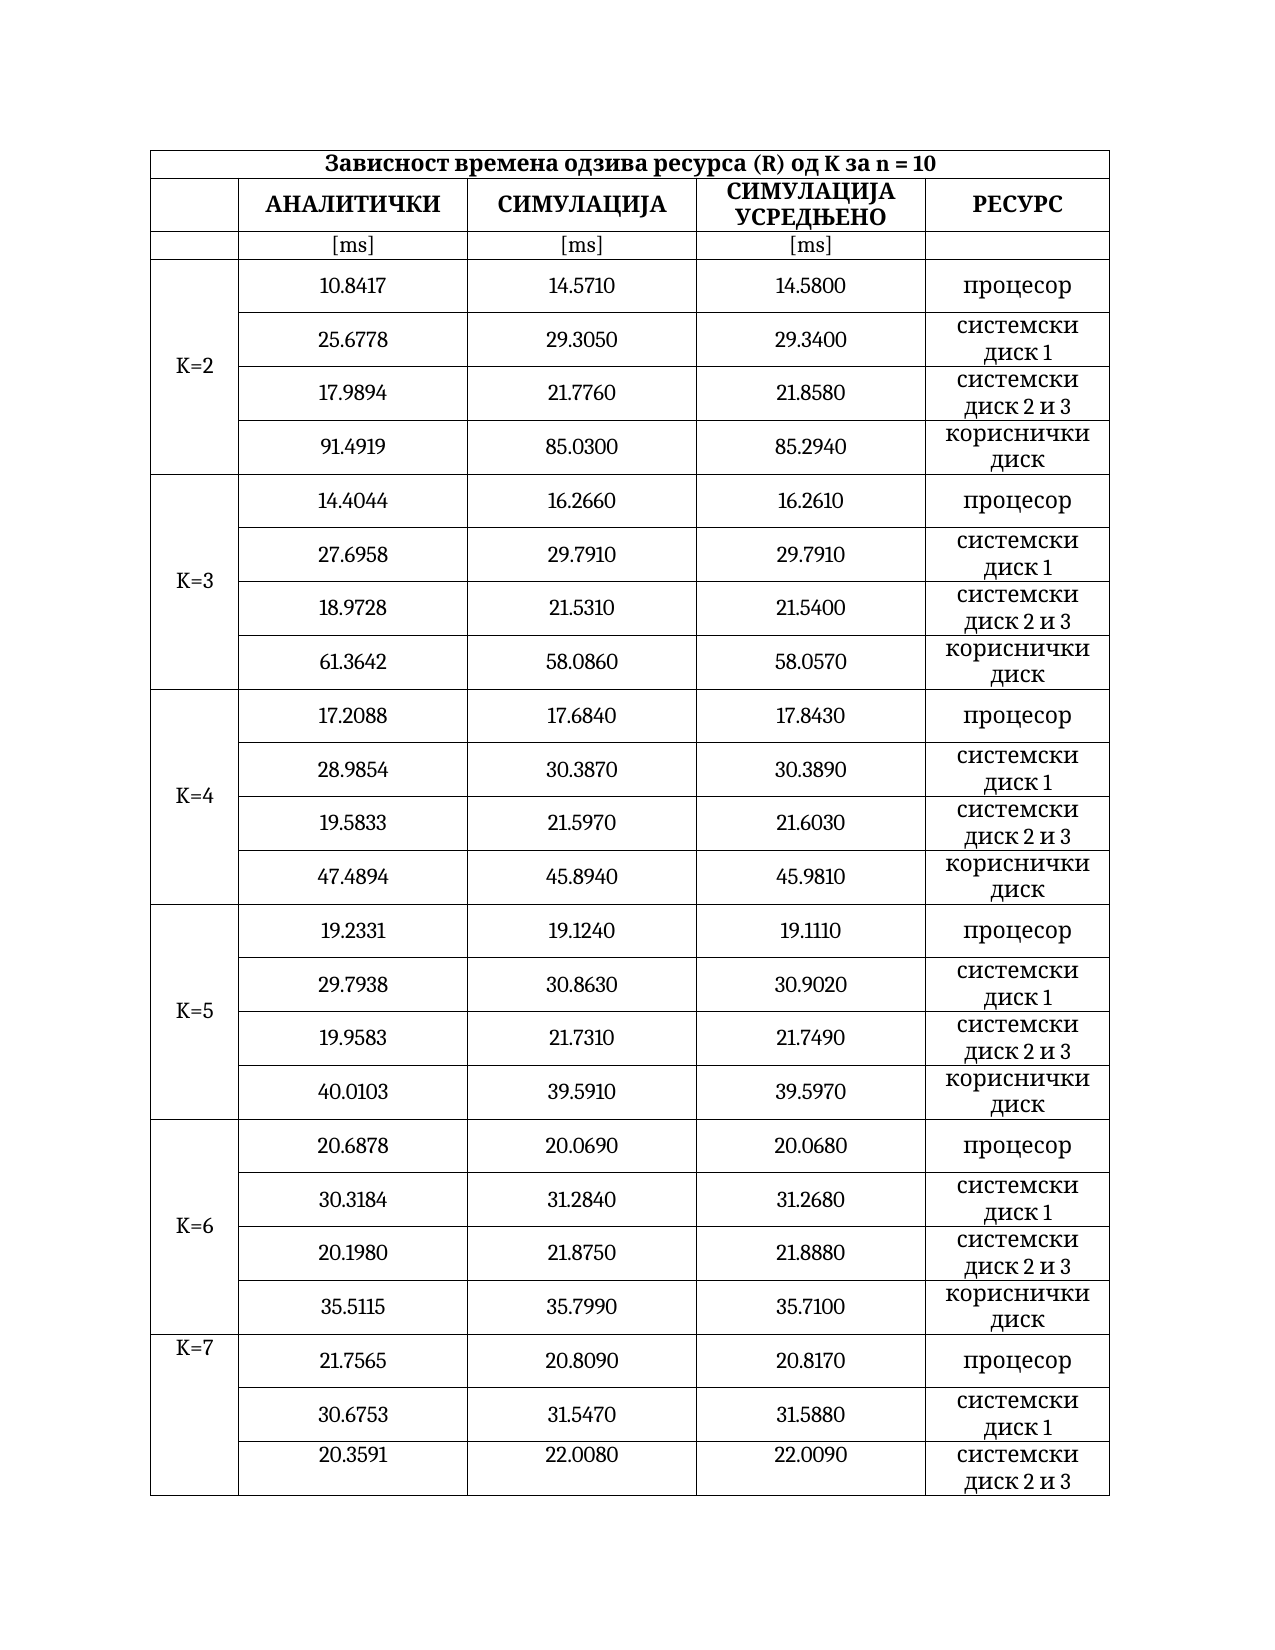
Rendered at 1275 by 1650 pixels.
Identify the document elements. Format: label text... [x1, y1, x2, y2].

table_cell 21.5970 [468, 797, 696, 850]
table_cell СИМУЛАЦИЈА УСРЕДЊЕНО [697, 179, 925, 231]
table_cell 85.2940 [697, 421, 925, 473]
table_cell 20.0680 [697, 1120, 925, 1172]
table_cell 21.5310 [468, 582, 696, 635]
table_cell 21.5400 [697, 582, 925, 635]
table_cell системски диск 2 и 3 [926, 1012, 1109, 1065]
table_header Зависност времена одзива ресурса (R) од K за n = 10 [151, 151, 1109, 177]
table_cell 85.0300 [468, 421, 696, 473]
table_cell 35.5115 [239, 1281, 467, 1333]
table_cell K=6 [151, 1120, 238, 1333]
table_cell системски диск 2 и 3 [926, 797, 1109, 850]
table_cell 21.8750 [468, 1227, 696, 1280]
table_cell 22.0080 [468, 1442, 696, 1495]
table_cell 20.1980 [239, 1227, 467, 1280]
table_cell 58.0860 [468, 636, 696, 688]
table_cell 29.7938 [239, 958, 467, 1011]
table_cell кориснички диск [926, 851, 1109, 903]
table_cell K=3 [151, 475, 238, 688]
table_cell системски диск 1 [926, 958, 1109, 1011]
table_cell 30.8630 [468, 958, 696, 1011]
table_cell системски диск 1 [926, 1173, 1109, 1226]
table_cell 28.9854 [239, 743, 467, 796]
table_cell 21.8880 [697, 1227, 925, 1280]
table_cell процесор [926, 260, 1109, 312]
table_cell [926, 232, 1109, 258]
table_cell 14.5800 [697, 260, 925, 312]
table_cell 19.1110 [697, 905, 925, 957]
table_cell 27.6958 [239, 528, 467, 581]
table_cell 20.3591 [239, 1442, 467, 1495]
table_cell 21.6030 [697, 797, 925, 850]
table_cell 31.2840 [468, 1173, 696, 1226]
table_cell системски диск 2 и 3 [926, 582, 1109, 635]
table_cell 35.7100 [697, 1281, 925, 1333]
table_cell 16.2660 [468, 475, 696, 527]
table_cell 19.5833 [239, 797, 467, 850]
table_cell 39.5910 [468, 1066, 696, 1118]
table_cell 17.2088 [239, 690, 467, 742]
table_cell 20.8170 [697, 1335, 925, 1387]
table_cell 29.7910 [468, 528, 696, 581]
table_cell 10.8417 [239, 260, 467, 312]
table_cell системски диск 1 [926, 313, 1109, 366]
table_cell системски диск 1 [926, 1388, 1109, 1441]
table_cell [151, 232, 238, 258]
table_cell [ms] [468, 232, 696, 258]
table_cell K=7 [151, 1335, 238, 1495]
table_cell 21.7490 [697, 1012, 925, 1065]
table_cell процесор [926, 690, 1109, 742]
table_cell РЕСУРС [926, 179, 1109, 231]
table_cell 19.1240 [468, 905, 696, 957]
table_cell процесор [926, 1120, 1109, 1172]
table_cell 20.0690 [468, 1120, 696, 1172]
table_cell [151, 179, 238, 231]
table_cell процесор [926, 475, 1109, 527]
table_cell K=5 [151, 905, 238, 1118]
table_cell 14.5710 [468, 260, 696, 312]
table_cell СИМУЛАЦИЈА [468, 179, 696, 231]
table_cell 47.4894 [239, 851, 467, 903]
table_cell 58.0570 [697, 636, 925, 688]
table_cell 29.3050 [468, 313, 696, 366]
table_cell 29.7910 [697, 528, 925, 581]
table_cell системски диск 2 и 3 [926, 1442, 1109, 1495]
table_cell процесор [926, 1335, 1109, 1387]
table_cell 16.2610 [697, 475, 925, 527]
table_cell 30.3184 [239, 1173, 467, 1226]
table_cell системски диск 2 и 3 [926, 1227, 1109, 1280]
table_cell системски диск 1 [926, 743, 1109, 796]
table_cell 31.2680 [697, 1173, 925, 1226]
table_cell 18.9728 [239, 582, 467, 635]
table_cell 21.7760 [468, 367, 696, 420]
table_cell [ms] [697, 232, 925, 258]
table_cell 30.3890 [697, 743, 925, 796]
table_cell 17.9894 [239, 367, 467, 420]
table_cell [ms] [239, 232, 467, 258]
table_cell 19.2331 [239, 905, 467, 957]
table_cell кориснички диск [926, 421, 1109, 473]
table_cell процесор [926, 905, 1109, 957]
table_cell 45.9810 [697, 851, 925, 903]
table_cell 20.6878 [239, 1120, 467, 1172]
table_cell 17.8430 [697, 690, 925, 742]
table_cell кориснички диск [926, 1066, 1109, 1118]
table_cell 35.7990 [468, 1281, 696, 1333]
table_cell K=4 [151, 690, 238, 903]
table_cell 17.6840 [468, 690, 696, 742]
table_cell K=2 [151, 260, 238, 473]
table_cell 30.6753 [239, 1388, 467, 1441]
table_cell 91.4919 [239, 421, 467, 473]
table_cell 30.9020 [697, 958, 925, 1011]
table_cell 21.8580 [697, 367, 925, 420]
table_cell 61.3642 [239, 636, 467, 688]
table_cell 31.5470 [468, 1388, 696, 1441]
table_cell 29.3400 [697, 313, 925, 366]
table_cell АНАЛИТИЧКИ [239, 179, 467, 231]
table_cell 21.7565 [239, 1335, 467, 1387]
table_cell 40.0103 [239, 1066, 467, 1118]
table_cell 19.9583 [239, 1012, 467, 1065]
table_cell 39.5970 [697, 1066, 925, 1118]
table_cell системски диск 2 и 3 [926, 367, 1109, 420]
table_cell 22.0090 [697, 1442, 925, 1495]
table_cell 31.5880 [697, 1388, 925, 1441]
table_cell 45.8940 [468, 851, 696, 903]
table_cell системски диск 1 [926, 528, 1109, 581]
table_cell кориснички диск [926, 1281, 1109, 1333]
table_cell 30.3870 [468, 743, 696, 796]
table_cell 14.4044 [239, 475, 467, 527]
table_cell 21.7310 [468, 1012, 696, 1065]
table_cell 25.6778 [239, 313, 467, 366]
table_cell 20.8090 [468, 1335, 696, 1387]
table_cell кориснички диск [926, 636, 1109, 688]
